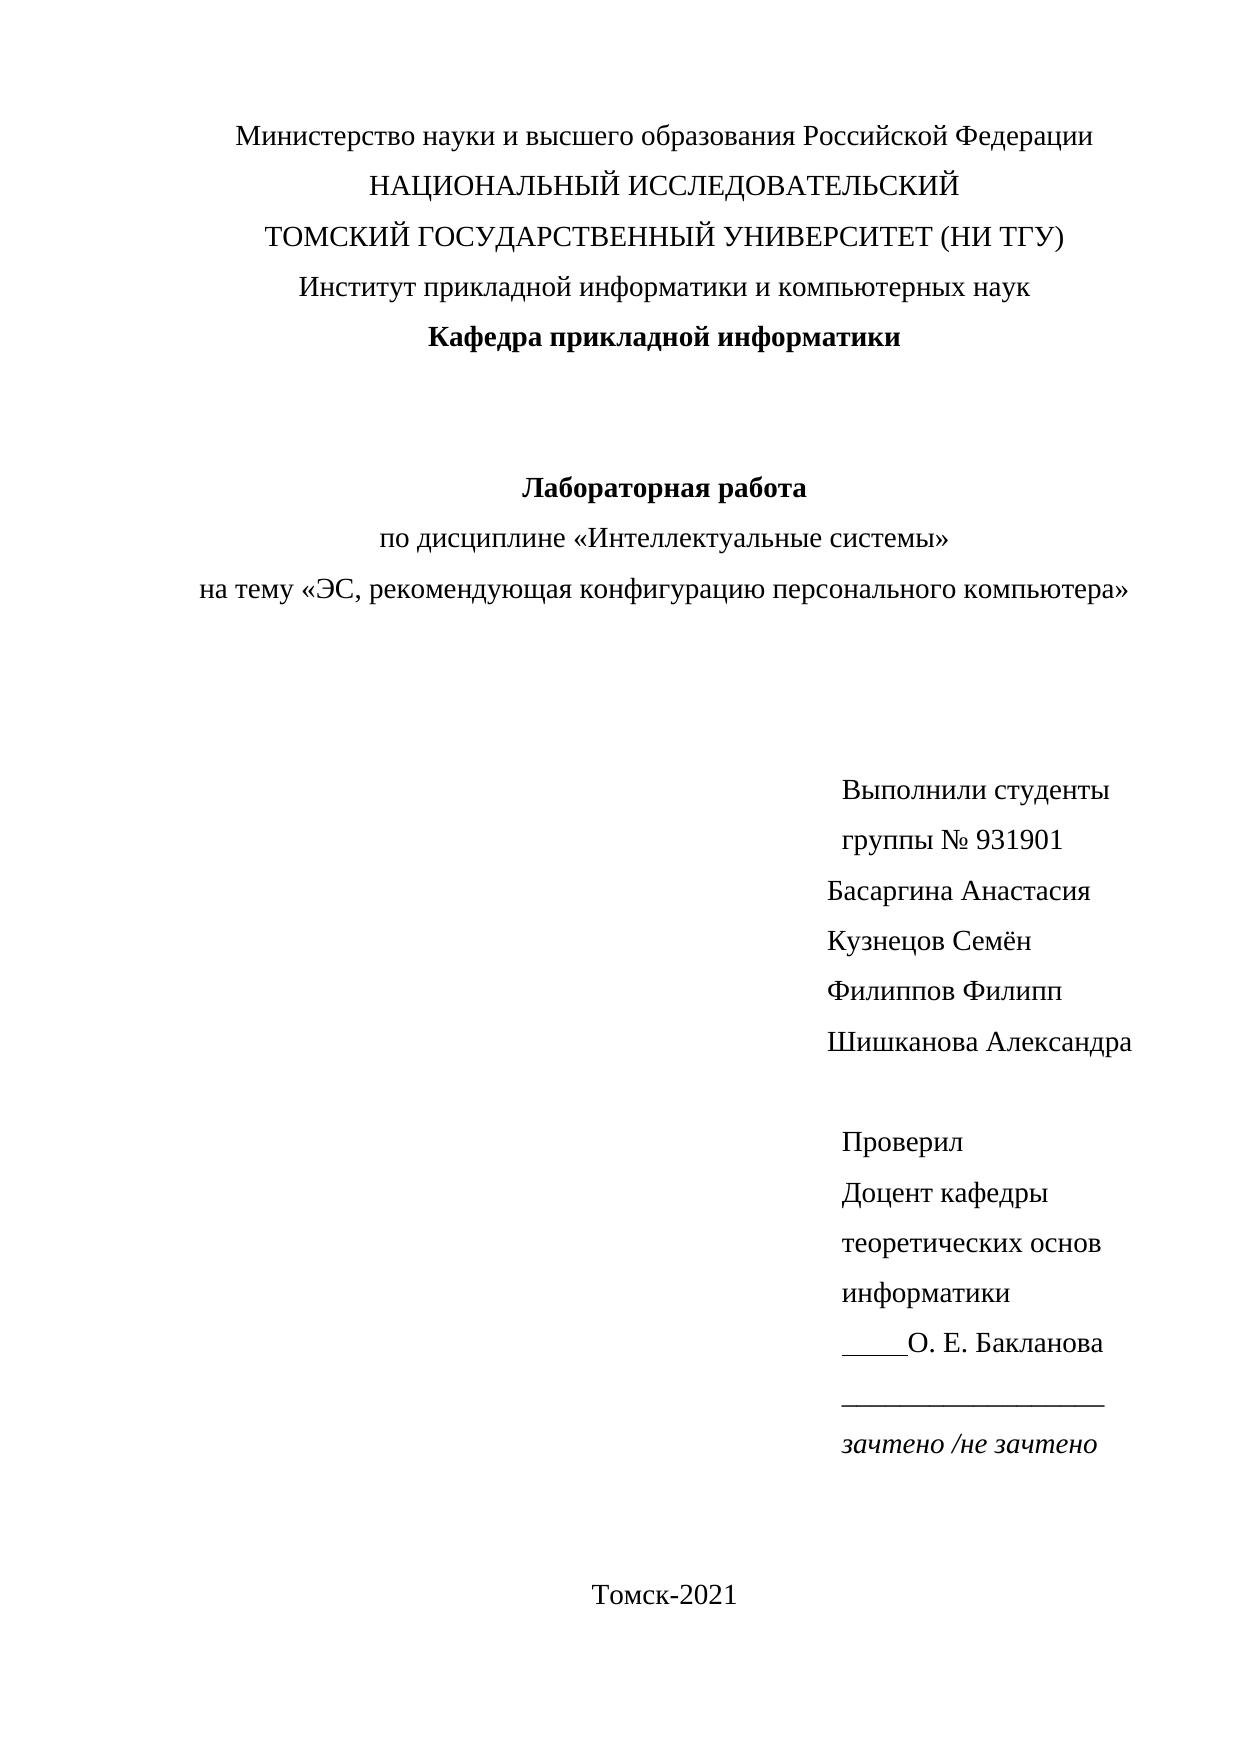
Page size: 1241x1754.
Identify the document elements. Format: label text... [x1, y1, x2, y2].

text Кафедра прикладной информатики [177, 319, 1152, 353]
text Проверил [842, 1124, 1152, 1158]
text ТОМСКИЙ ГОСУДАРСТВЕННЫЙ УНИВЕРСИТЕТ (НИ ТГУ) [177, 219, 1152, 252]
text Басаргина Анастасия Кузнецов Семён [827, 873, 1152, 957]
text Институт прикладной информатики и компьютерных наук [177, 269, 1152, 303]
text по дисциплине «Интеллектуальные системы» [177, 521, 1152, 554]
text Шишканова Александра [827, 1024, 1152, 1057]
text на тему «ЭС, рекомендующая конфигурацию персонального компьютера» [177, 571, 1152, 604]
text Лабораторная работа [177, 470, 1152, 504]
text О. Е. Бакланова [842, 1326, 1152, 1359]
text Доцент кафедры теоретических основ информатики [842, 1175, 1152, 1309]
text НАЦИОНАЛЬНЫЙ ИССЛЕДОВАТЕЛЬСКИЙ [177, 168, 1152, 202]
text Министерство науки и высшего образования Российской Федерации [177, 118, 1152, 152]
text Филиппов Филипп [827, 973, 1152, 1007]
text __________________ зачтено /не зачтено [842, 1376, 1152, 1460]
text Выполнили студенты группы № 931901 [842, 772, 1152, 856]
text Томск-2021 [177, 1577, 1152, 1611]
